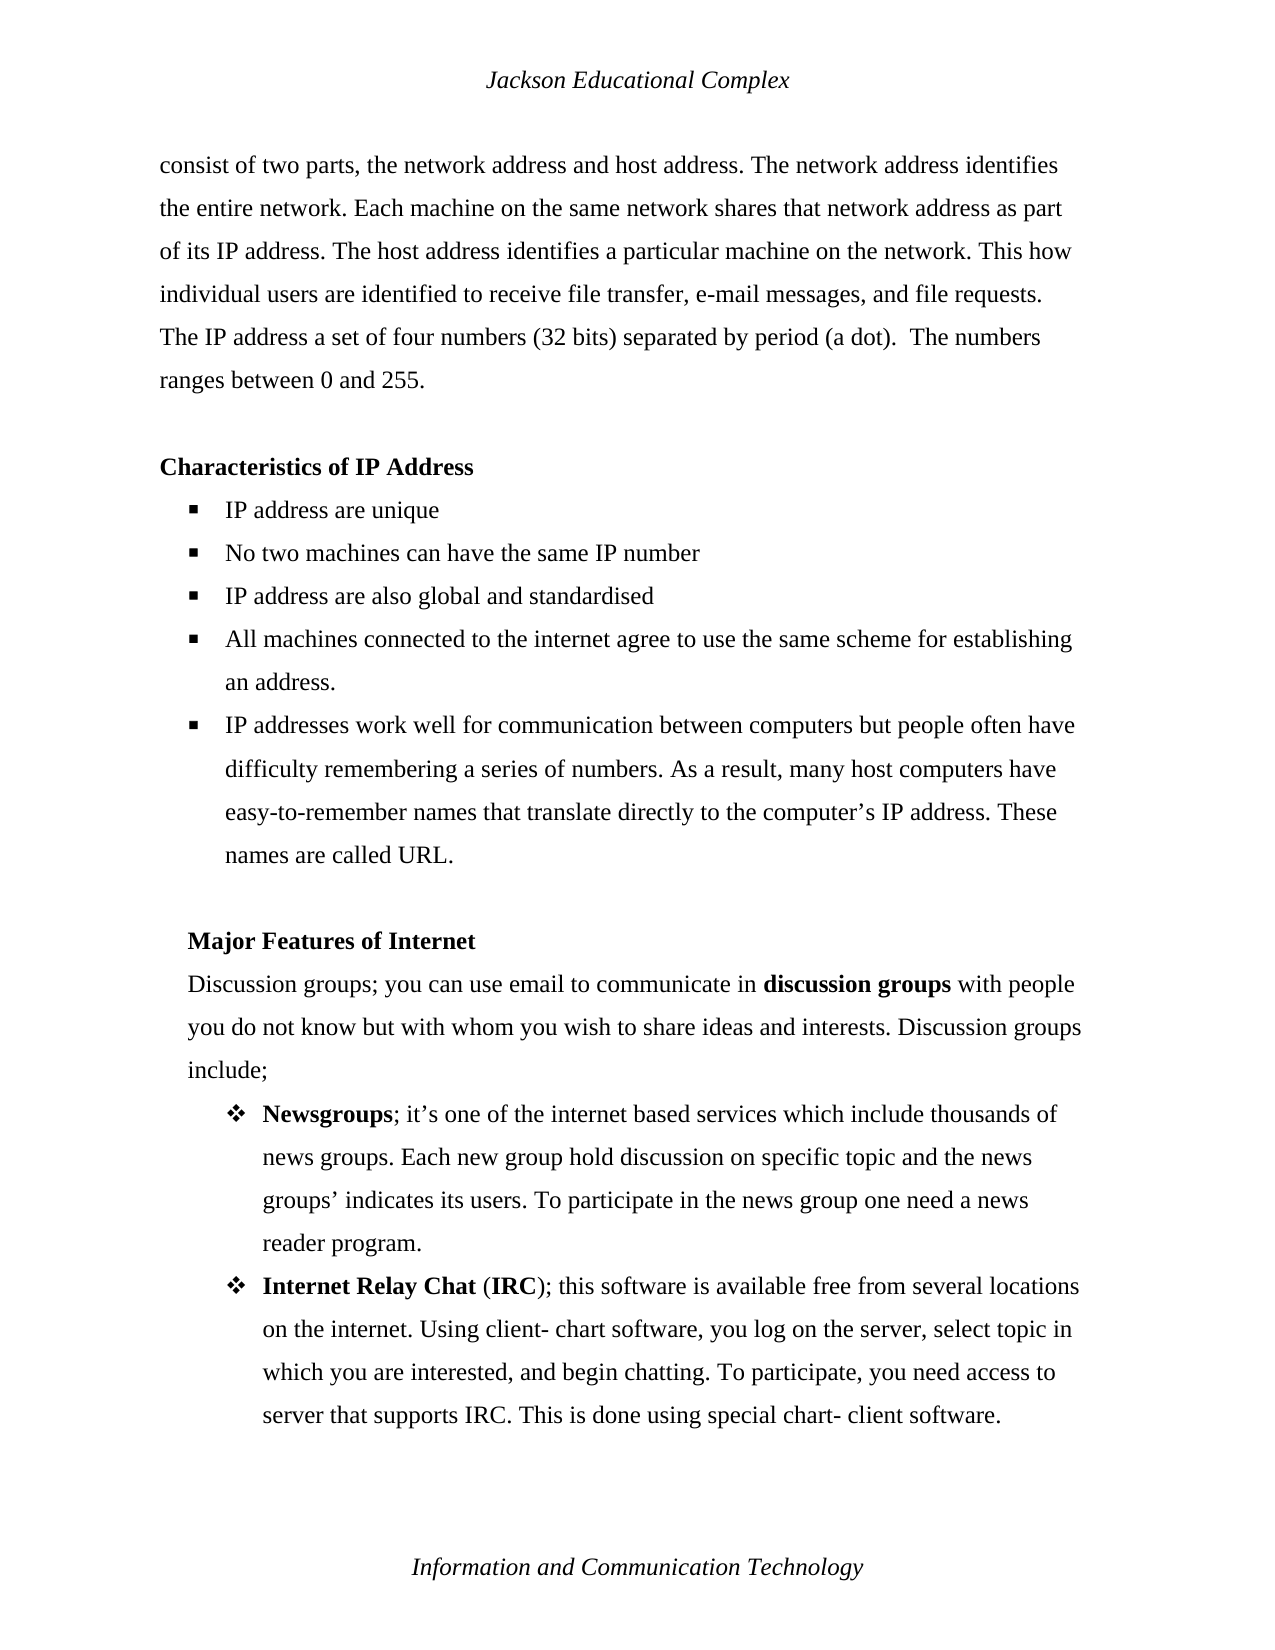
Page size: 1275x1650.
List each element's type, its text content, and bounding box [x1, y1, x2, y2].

list Newsgroups; it’s one of the internet based services which include thousands of news groups. Each new group hold discussion on specific topic and the news groups’ indicates its users. To participate in the news group one need a news reader program. [225, 1099, 1087, 1257]
list Internet Relay Chat (IRC); this software is available free from several locations on the internet. Using client- chart software, you log on the server, select topic in which you are interested, and begin chatting. To participate, you need access to server that supports IRC. This is done using special chart- client software. [225, 1271, 1087, 1429]
list IP addresses work well for communication between computers but people often have difficulty remembering a series of numbers. As a result, many host computers have easy-to-remember names that translate directly to the computer’s IP address. These names are called URL. [187, 711, 1087, 869]
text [159, 150, 1087, 394]
text Characteristics of IP Address [159, 452, 1087, 481]
text Discussion groups; you can use email to communicate in discussion groups with people you do not know but with whom you wish to share ideas and interests. Discussion groups include; [187, 969, 1087, 1084]
list IP address are also global and standardised [187, 581, 1087, 610]
text Major Features of Internet [187, 926, 1087, 955]
list IP address are unique [187, 495, 1087, 524]
list No two machines can have the same IP number [187, 538, 1087, 567]
list All machines connected to the internet agree to use the same scheme for establishing an address. [187, 624, 1087, 696]
